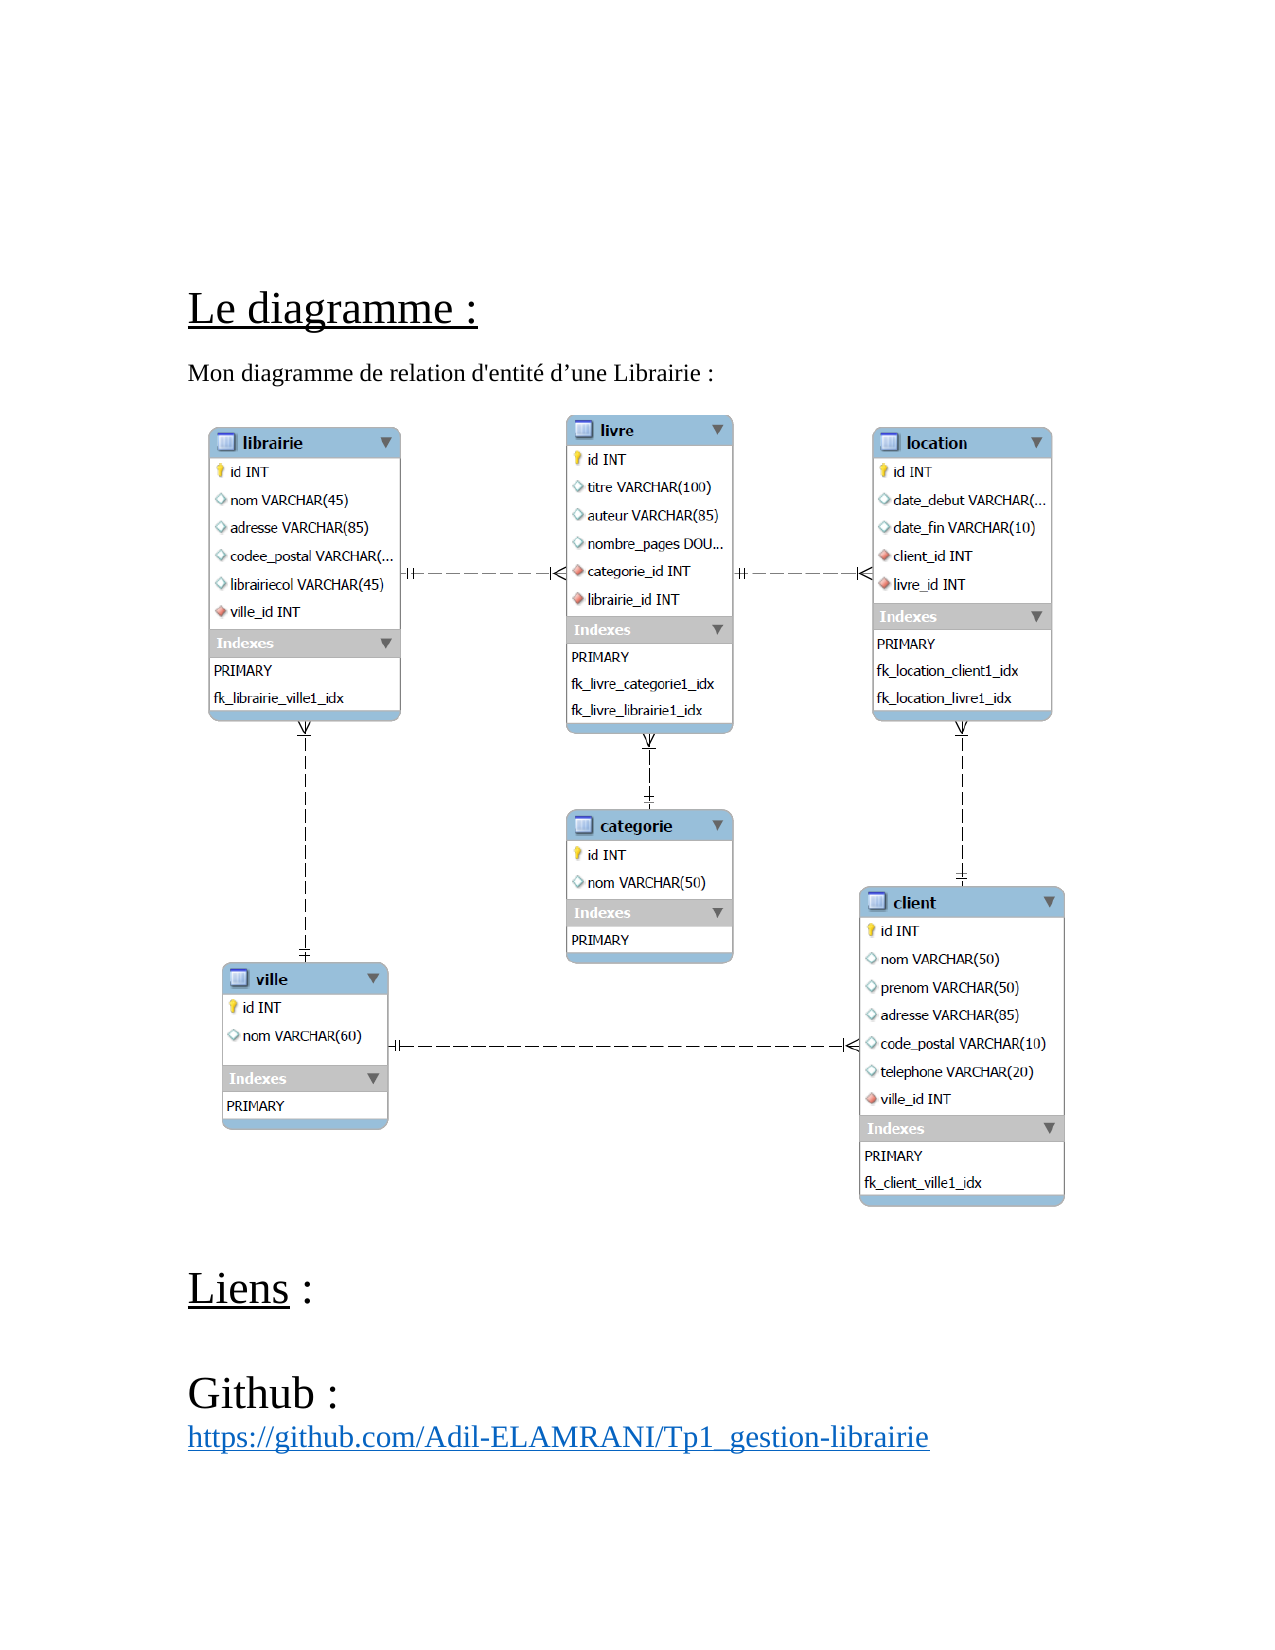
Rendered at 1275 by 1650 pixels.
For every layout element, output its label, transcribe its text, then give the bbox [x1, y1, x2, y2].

text Liens : [187, 1261, 1087, 1313]
text https://github.com/Adil-ELAMRANI/Tp1_gestion-librairie [187, 1419, 1087, 1454]
text Github : [187, 1366, 1087, 1419]
picture [187, 415, 1088, 1208]
text Le diagramme : [187, 280, 1087, 333]
text Mon diagramme de relation d'entité d’une Librairie : [187, 358, 1087, 387]
